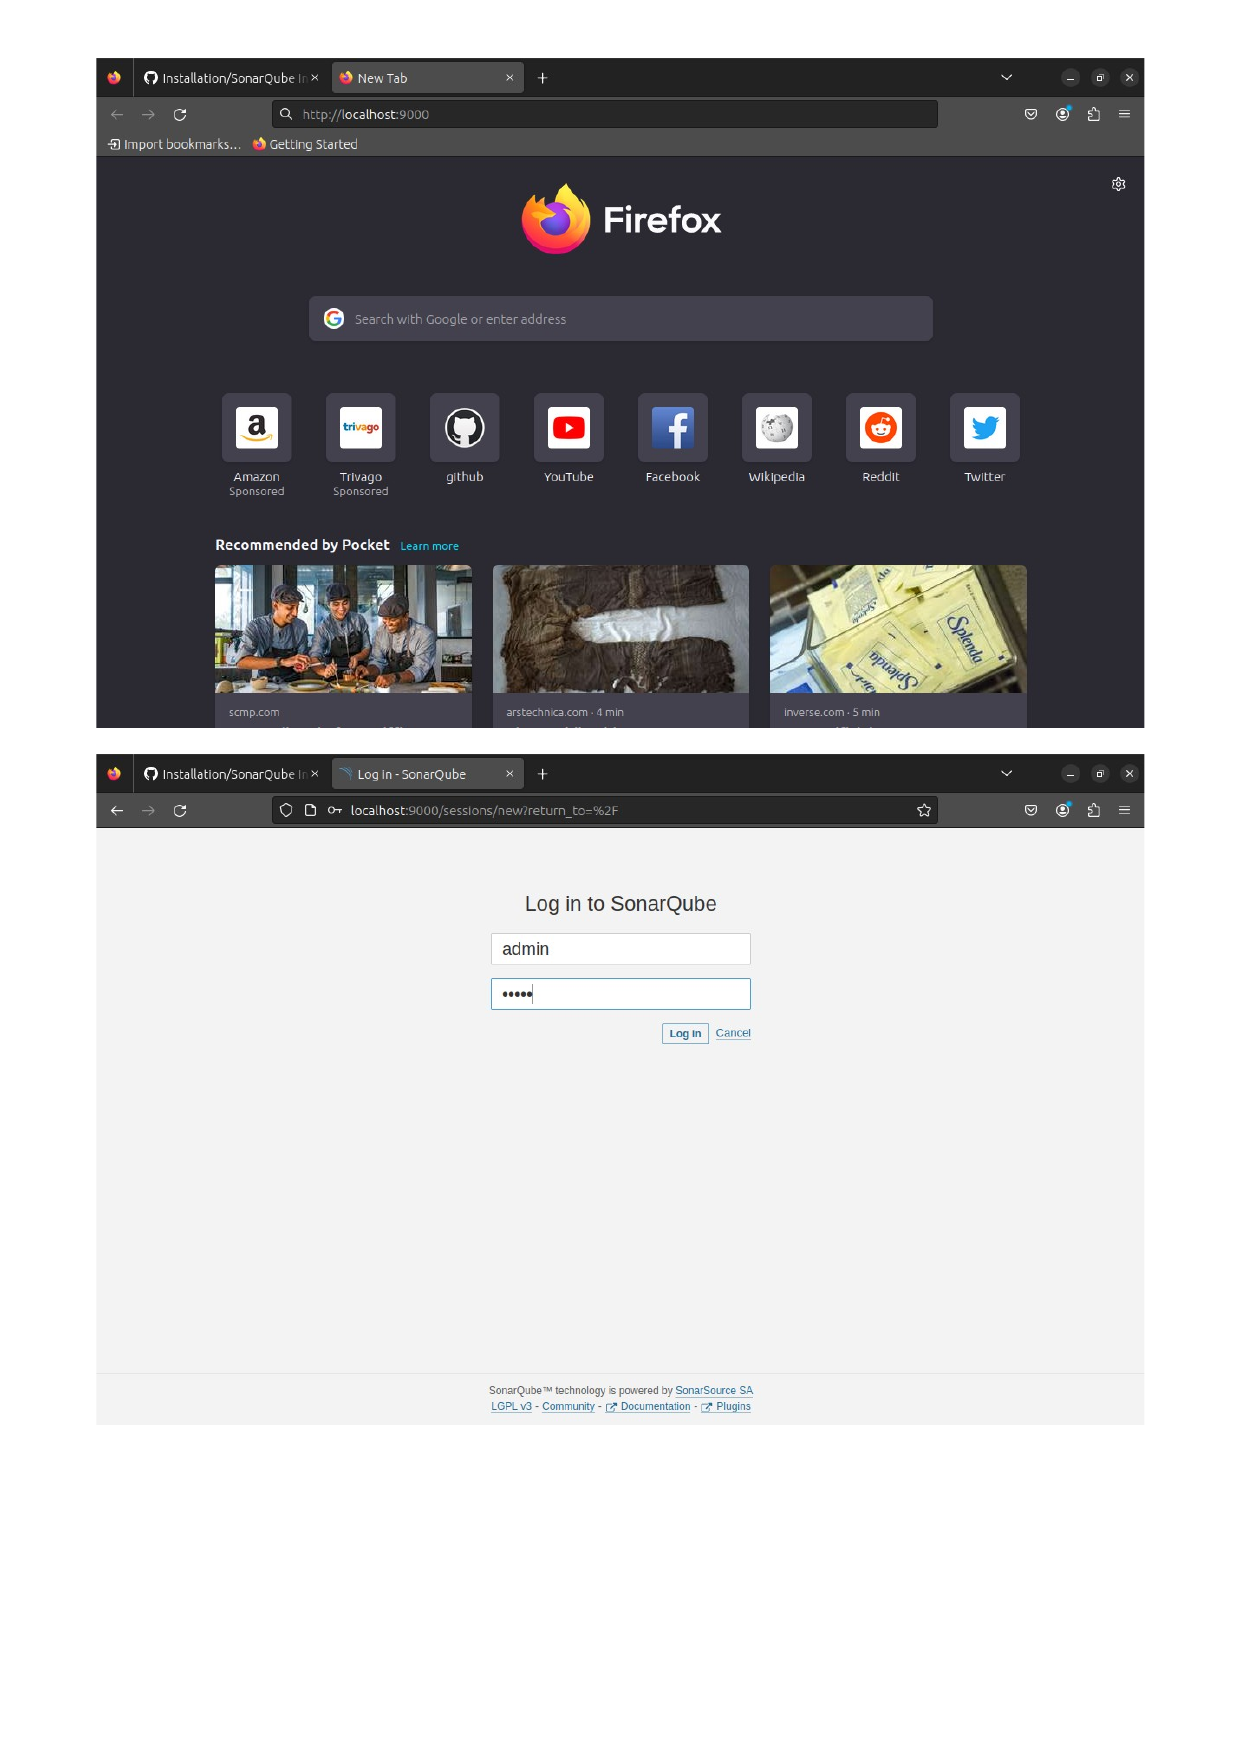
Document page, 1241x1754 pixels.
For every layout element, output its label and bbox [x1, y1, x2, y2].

picture [96, 58, 1145, 728]
picture [96, 754, 1145, 1425]
